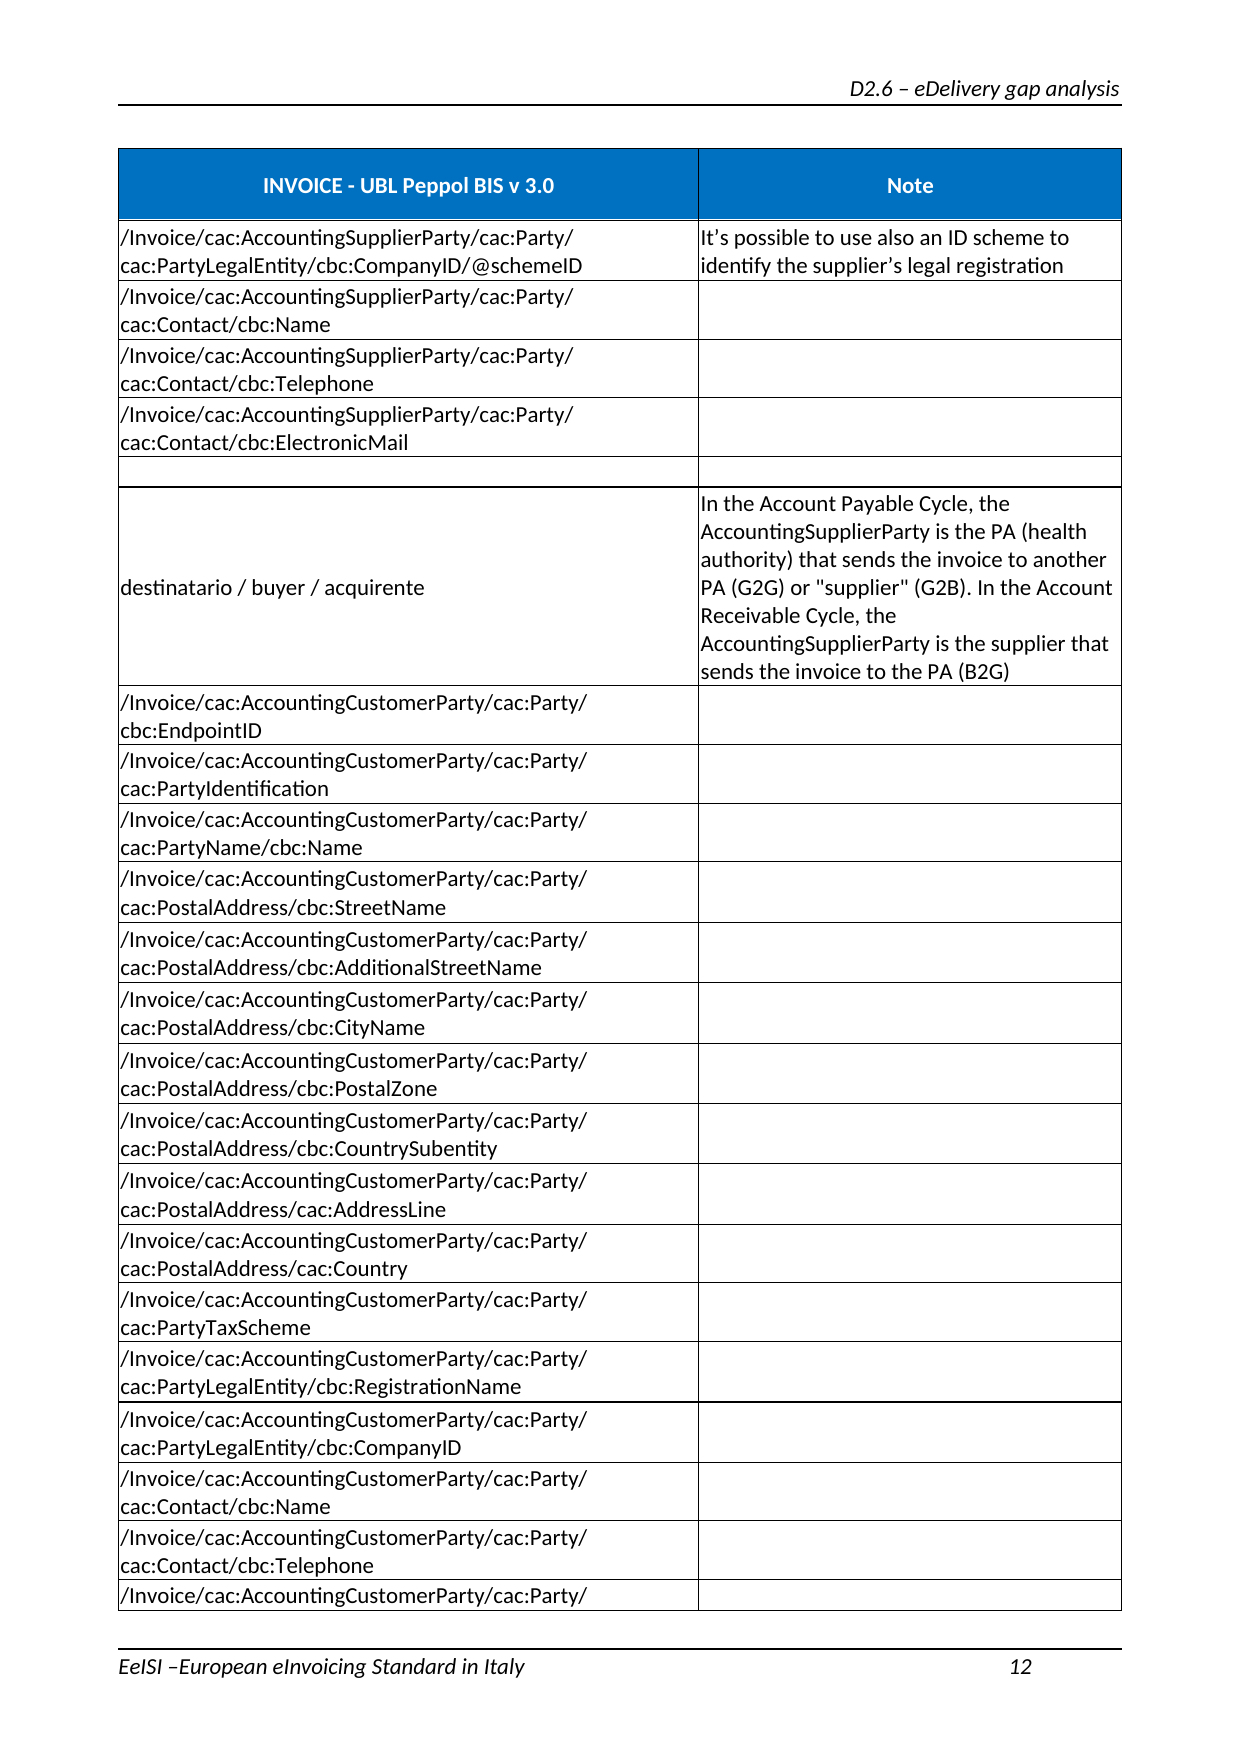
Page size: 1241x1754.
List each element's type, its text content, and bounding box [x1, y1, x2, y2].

table_cell /Invoice/cac:AccountingCustomerParty/cac:Party/cac:PostalAddress/cbc:CountrySubentity [119, 1104, 698, 1163]
table_cell [699, 745, 1121, 802]
table_cell [699, 1225, 1121, 1282]
table_cell /Invoice/cac:AccountingSupplierParty/cac:Party/cac:Contact/cbc:Name [119, 281, 698, 338]
table_cell /Invoice/cac:AccountingCustomerParty/cac:Party/cac:Contact/cbc:Telephone [119, 1521, 698, 1579]
table_cell [699, 686, 1121, 744]
table_cell /Invoice/cac:AccountingCustomerParty/cac:Party/cac:PostalAddress/cbc:AdditionalStreetName [119, 923, 698, 982]
table_cell [699, 1463, 1121, 1520]
table_cell [699, 398, 1121, 456]
table_cell /Invoice/cac:AccountingSupplierParty/cac:Party/cac:Contact/cbc:Telephone [119, 340, 698, 397]
table_cell /Invoice/cac:AccountingSupplierParty/cac:Party/cac:Contact/cbc:ElectronicMail [119, 398, 698, 456]
table_cell [699, 1164, 1121, 1224]
table_cell [699, 1342, 1121, 1401]
table_cell [699, 1283, 1121, 1341]
table_cell It’s possible to use also an ID scheme to identify the supplier’s legal registration [699, 221, 1121, 280]
table_cell /Invoice/cac:AccountingCustomerParty/cac:Party/cac:PartyTaxScheme [119, 1283, 698, 1341]
table_cell [699, 923, 1121, 982]
table_cell [699, 1580, 1121, 1610]
table_cell [699, 804, 1121, 861]
table_cell /Invoice/cac:AccountingCustomerParty/cac:Party/cac:PartyIdentification [119, 745, 698, 802]
table_cell destinatario / buyer / acquirente [119, 488, 698, 685]
table_cell /Invoice/cac:AccountingCustomerParty/cac:Party/cac:PostalAddress/cbc:CityName [119, 983, 698, 1042]
table_cell /Invoice/cac:AccountingCustomerParty/cac:Party/cbc:EndpointID [119, 686, 698, 744]
table_cell /Invoice/cac:AccountingCustomerParty/cac:Party/cac:Contact/cbc:Name [119, 1463, 698, 1520]
table_header Note [699, 149, 1121, 219]
table_cell In the Account Payable Cycle, the AccountingSupplierParty is the PA (health authority) that sends the invoice to another PA (G2G) or "supplier" (G2B). In the Account Receivable Cycle, the AccountingSupplierParty is the supplier that sends the invoice to the PA (B2G) [699, 488, 1121, 685]
table_cell [699, 862, 1121, 922]
table_cell /Invoice/cac:AccountingCustomerParty/cac:Party/cac:PartyLegalEntity/cbc:CompanyID [119, 1403, 698, 1462]
table_cell /Invoice/cac:AccountingCustomerParty/cac:Party/cac:PartyName/cbc:Name [119, 804, 698, 861]
table_cell /Invoice/cac:AccountingSupplierParty/cac:Party/cac:PartyLegalEntity/cbc:CompanyID/@schemeID [119, 221, 698, 280]
table_cell [699, 457, 1121, 486]
table_cell /Invoice/cac:AccountingCustomerParty/cac:Party/cac:PartyLegalEntity/cbc:RegistrationName [119, 1342, 698, 1401]
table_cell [119, 1580, 698, 1610]
table_header INVOICE - UBL Peppol BIS v 3.0 [119, 149, 698, 219]
table_cell /Invoice/cac:AccountingCustomerParty/cac:Party/cac:PostalAddress/cac:AddressLine [119, 1164, 698, 1224]
table_cell [699, 1104, 1121, 1163]
table_cell /Invoice/cac:AccountingCustomerParty/cac:Party/cac:PostalAddress/cbc:StreetName [119, 862, 698, 922]
table_cell [699, 281, 1121, 338]
table_cell [699, 340, 1121, 397]
table_cell /Invoice/cac:AccountingCustomerParty/cac:Party/cac:PostalAddress/cac:Country [119, 1225, 698, 1282]
table_cell [119, 457, 698, 486]
table_cell [699, 1044, 1121, 1103]
table_cell /Invoice/cac:AccountingCustomerParty/cac:Party/cac:PostalAddress/cbc:PostalZone [119, 1044, 698, 1103]
table_cell [699, 1521, 1121, 1579]
table_cell [699, 1403, 1121, 1462]
table_cell [699, 983, 1121, 1042]
